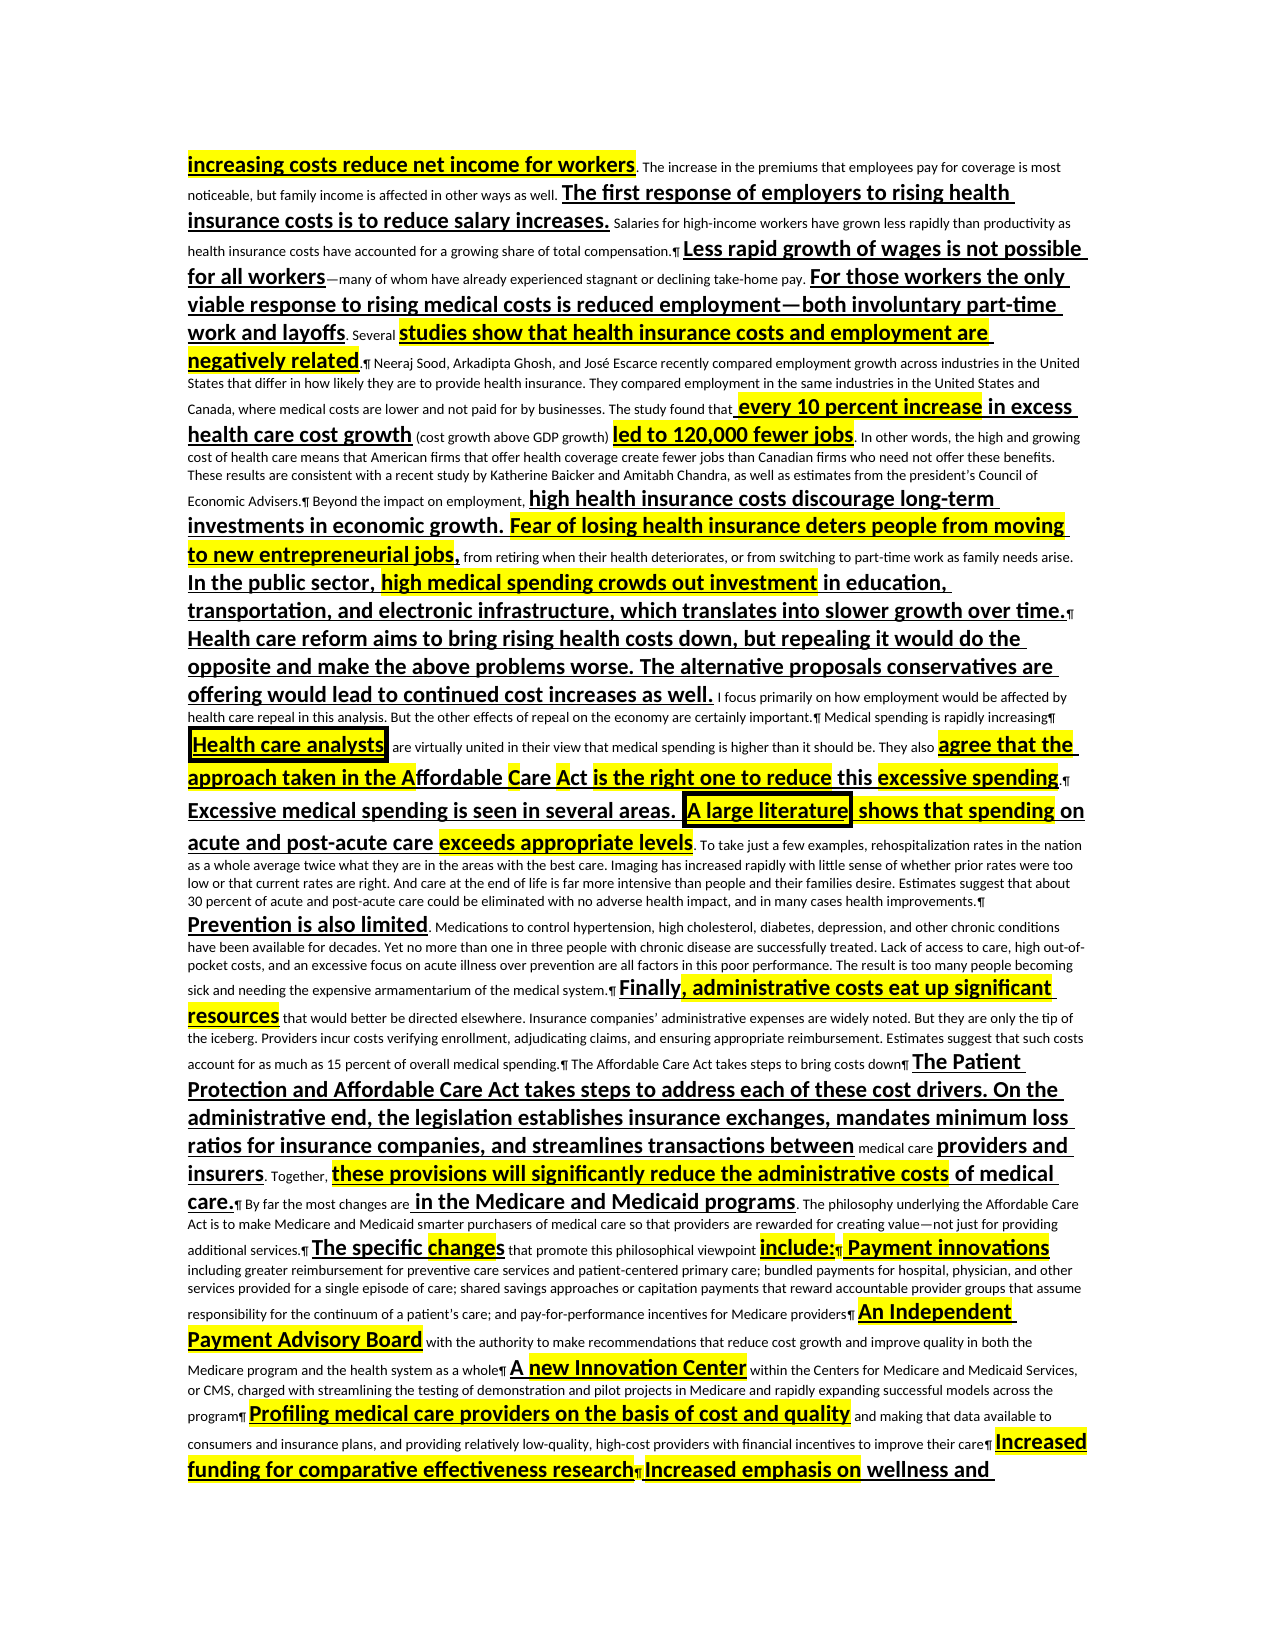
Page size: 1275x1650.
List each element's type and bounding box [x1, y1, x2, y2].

text [187, 150, 1087, 1483]
